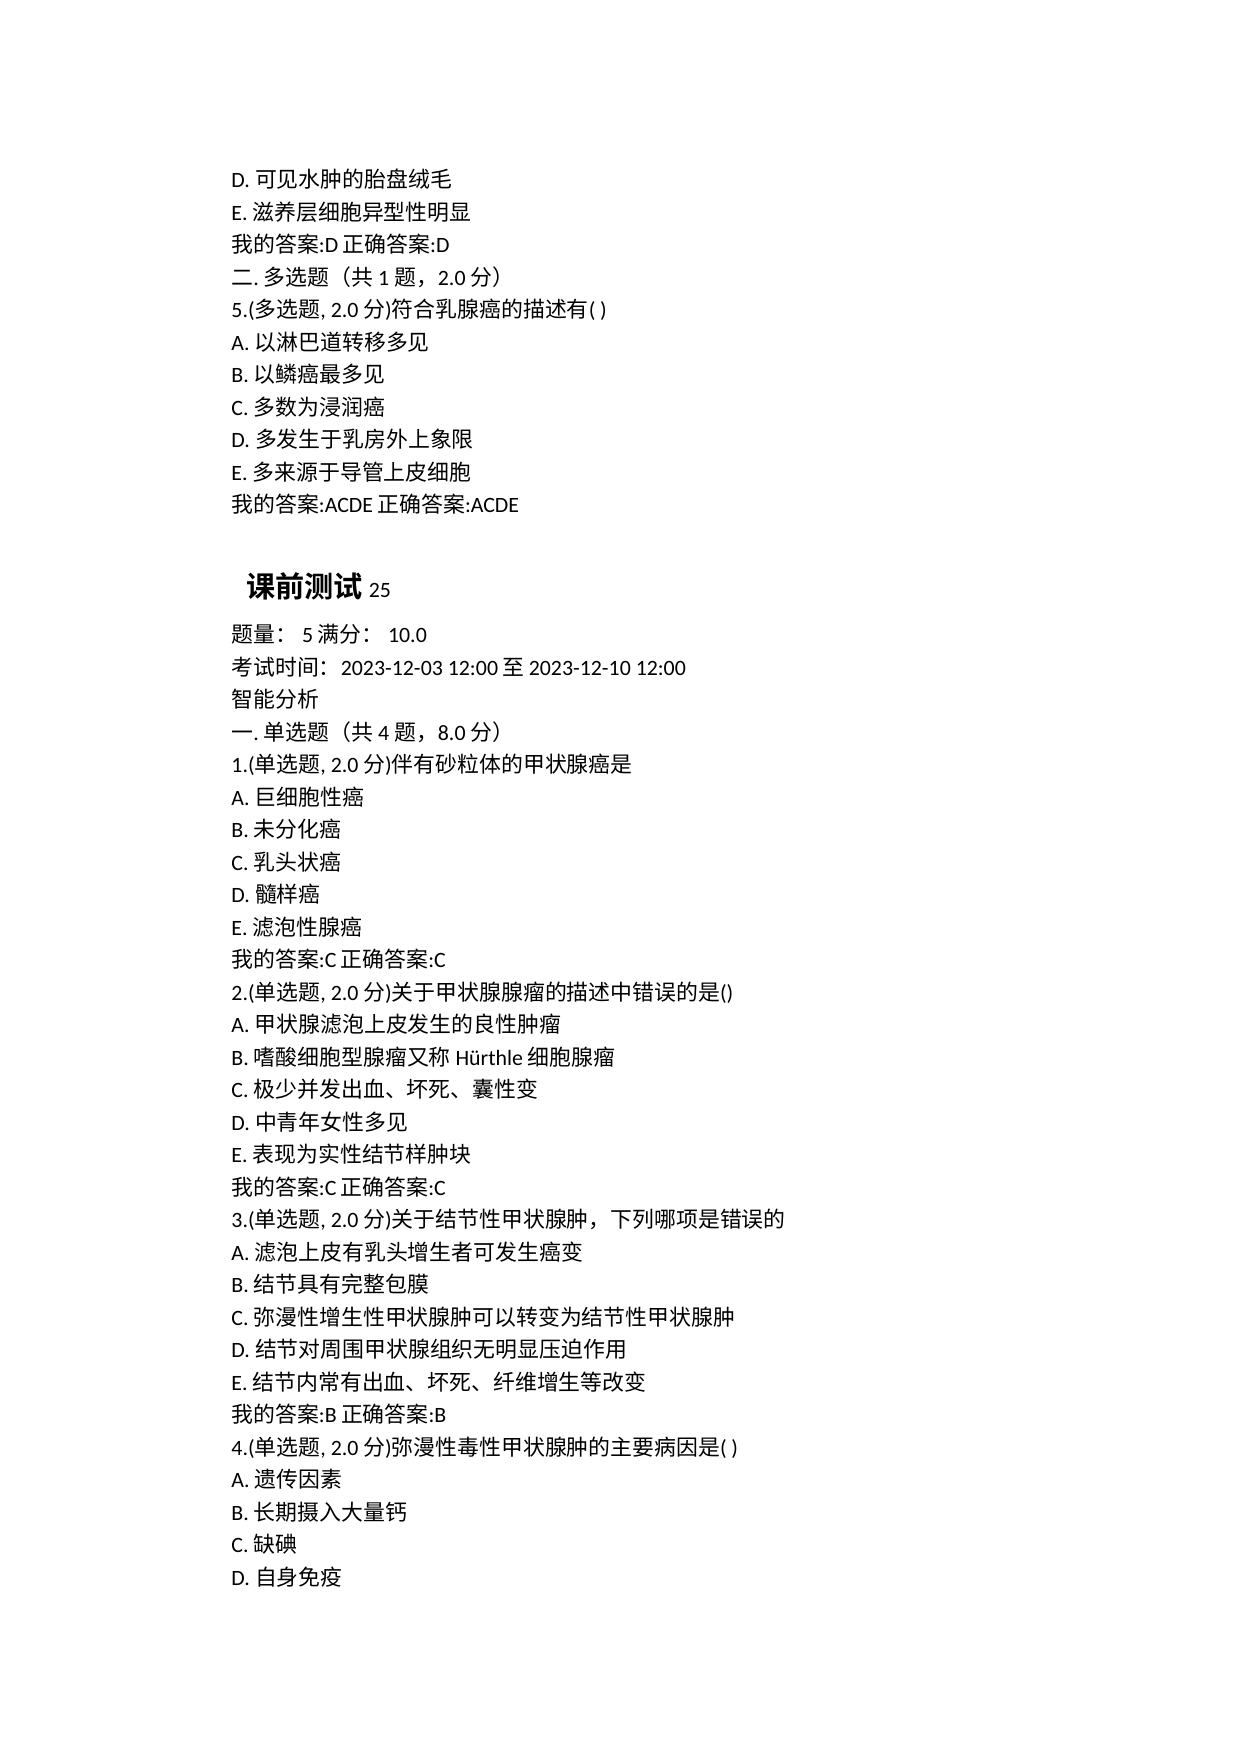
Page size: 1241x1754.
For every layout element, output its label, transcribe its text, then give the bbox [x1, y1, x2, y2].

text 我的答案:ACDE正确答案:ACDE [187, 487, 1053, 519]
text 考试时间：2023-12-03 12:00至2023-12-10 12:00 [187, 649, 1053, 682]
text B. 嗜酸细胞型腺瘤又称 Hürthle细胞腺瘤 [187, 1039, 1053, 1072]
text B. 长期摄入大量钙 [187, 1494, 1053, 1527]
text D. 可见水肿的胎盘绒毛 [187, 162, 1053, 194]
text C. 缺碘 [187, 1527, 1053, 1559]
text C. 极少并发出血、坏死、囊性变 [187, 1072, 1053, 1104]
text 课前测试25 [187, 552, 1053, 617]
text D. 自身免疫 [187, 1559, 1053, 1592]
text 2.(单选题, 2.0 分)关于甲状腺腺瘤的描述中错误的是() [187, 974, 1053, 1007]
text 4.(单选题, 2.0 分)弥漫性毒性甲状腺肿的主要病因是( ) [187, 1429, 1053, 1462]
text E. 滋养层细胞异型性明显 [187, 194, 1053, 227]
text D. 结节对周围甲状腺组织无明显压迫作用 [187, 1332, 1053, 1364]
text 一. 单选题（共 4 题，8.0 分） [187, 714, 1053, 747]
text E. 多来源于导管上皮细胞 [187, 454, 1053, 487]
text A. 以淋巴道转移多见 [187, 324, 1053, 357]
text C. 弥漫性增生性甲状腺肿可以转变为结节性甲状腺肿 [187, 1299, 1053, 1332]
text E. 滤泡性腺癌 [187, 909, 1053, 942]
text B. 未分化癌 [187, 812, 1053, 844]
text A. 甲状腺滤泡上皮发生的良性肿瘤 [187, 1007, 1053, 1039]
text A. 巨细胞性癌 [187, 779, 1053, 812]
text C. 乳头状癌 [187, 844, 1053, 877]
text B. 结节具有完整包膜 [187, 1267, 1053, 1299]
text 我的答案:B正确答案:B [187, 1397, 1053, 1429]
text 1.(单选题, 2.0 分)伴有砂粒体的甲状腺癌是 [187, 747, 1053, 779]
text 智能分析 [187, 682, 1053, 714]
text C. 多数为浸润癌 [187, 389, 1053, 422]
text 题量： 5满分： 10.0 [187, 617, 1053, 649]
text B. 以鳞癌最多见 [187, 357, 1053, 389]
text 我的答案:D正确答案:D [187, 227, 1053, 259]
text D. 多发生于乳房外上象限 [187, 422, 1053, 454]
text A. 遗传因素 [187, 1462, 1053, 1494]
text A. 滤泡上皮有乳头增生者可发生癌变 [187, 1234, 1053, 1267]
text E. 结节内常有出血、坏死、纤维增生等改变 [187, 1364, 1053, 1397]
text E. 表现为实性结节样肿块 [187, 1137, 1053, 1169]
text 5.(多选题, 2.0 分)符合乳腺癌的描述有( ) [187, 292, 1053, 324]
text 我的答案:C正确答案:C [187, 942, 1053, 974]
text 二. 多选题（共 1 题，2.0 分） [187, 259, 1053, 292]
text D. 髓样癌 [187, 877, 1053, 909]
text 3.(单选题, 2.0 分)关于结节性甲状腺肿，下列哪项是错误的 [187, 1202, 1053, 1234]
text D. 中青年女性多见 [187, 1104, 1053, 1137]
text 我的答案:C正确答案:C [187, 1169, 1053, 1202]
